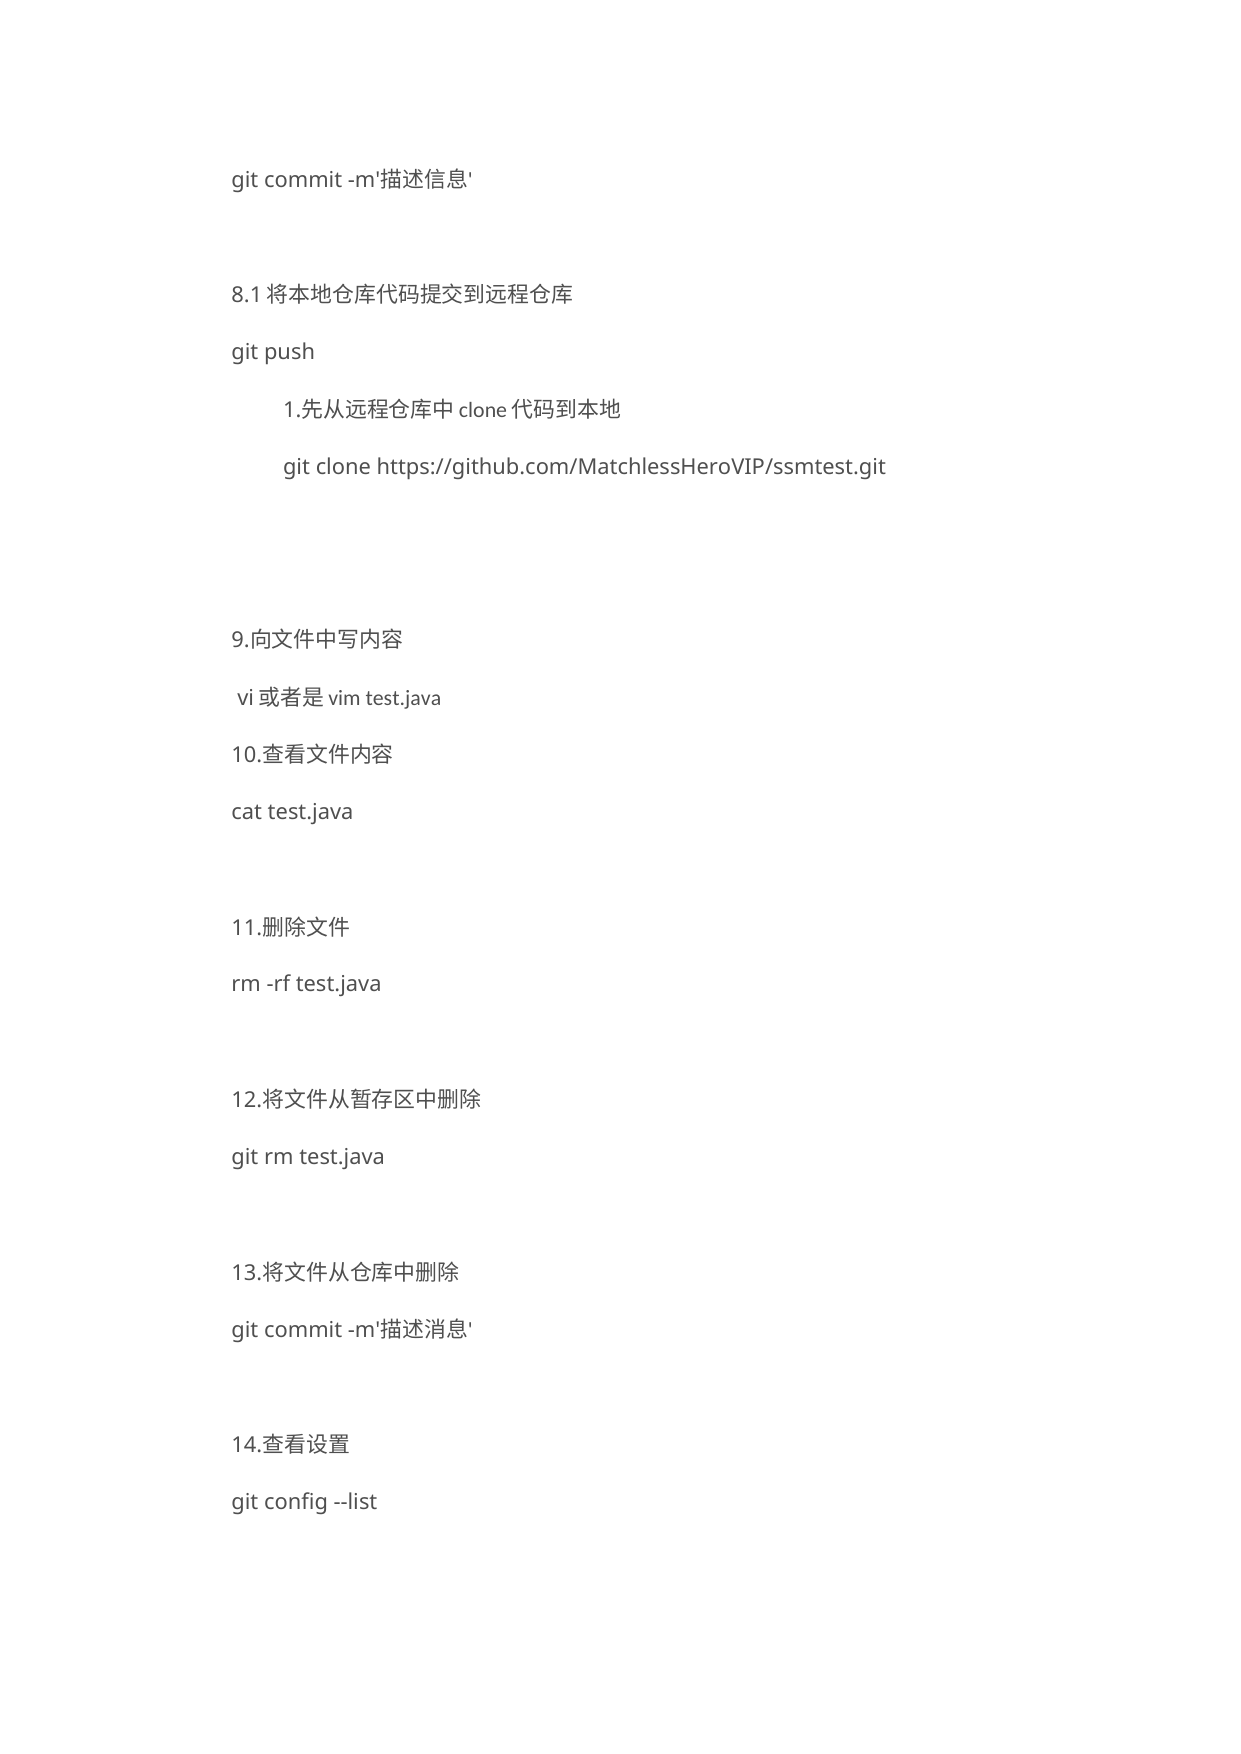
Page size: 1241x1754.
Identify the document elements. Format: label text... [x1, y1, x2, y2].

text 10.查看文件内容 [187, 737, 1053, 769]
text 12.将文件从暂存区中删除 [187, 1082, 1053, 1114]
text 13.将文件从仓库中删除 [187, 1254, 1053, 1287]
text git rm test.java [187, 1139, 1053, 1172]
text cat test.java [187, 794, 1053, 827]
text vi或者是vim test.java [187, 679, 1053, 712]
text git commit -m'描述信息' [187, 162, 1053, 194]
text git push [187, 334, 1053, 367]
text 8.1将本地仓库代码提交到远程仓库 [187, 277, 1053, 309]
text git config --list [187, 1484, 1053, 1517]
text 14.查看设置 [187, 1427, 1053, 1459]
text git clone https://github.com/MatchlessHeroVIP/ssmtest.git [187, 449, 1053, 482]
text 9.向文件中写内容 [187, 622, 1053, 654]
text git commit -m'描述消息' [187, 1312, 1053, 1344]
text 1.先从远程仓库中clone代码到本地 [187, 392, 1053, 424]
text rm -rf test.java [187, 967, 1053, 999]
text 11.删除文件 [187, 909, 1053, 942]
